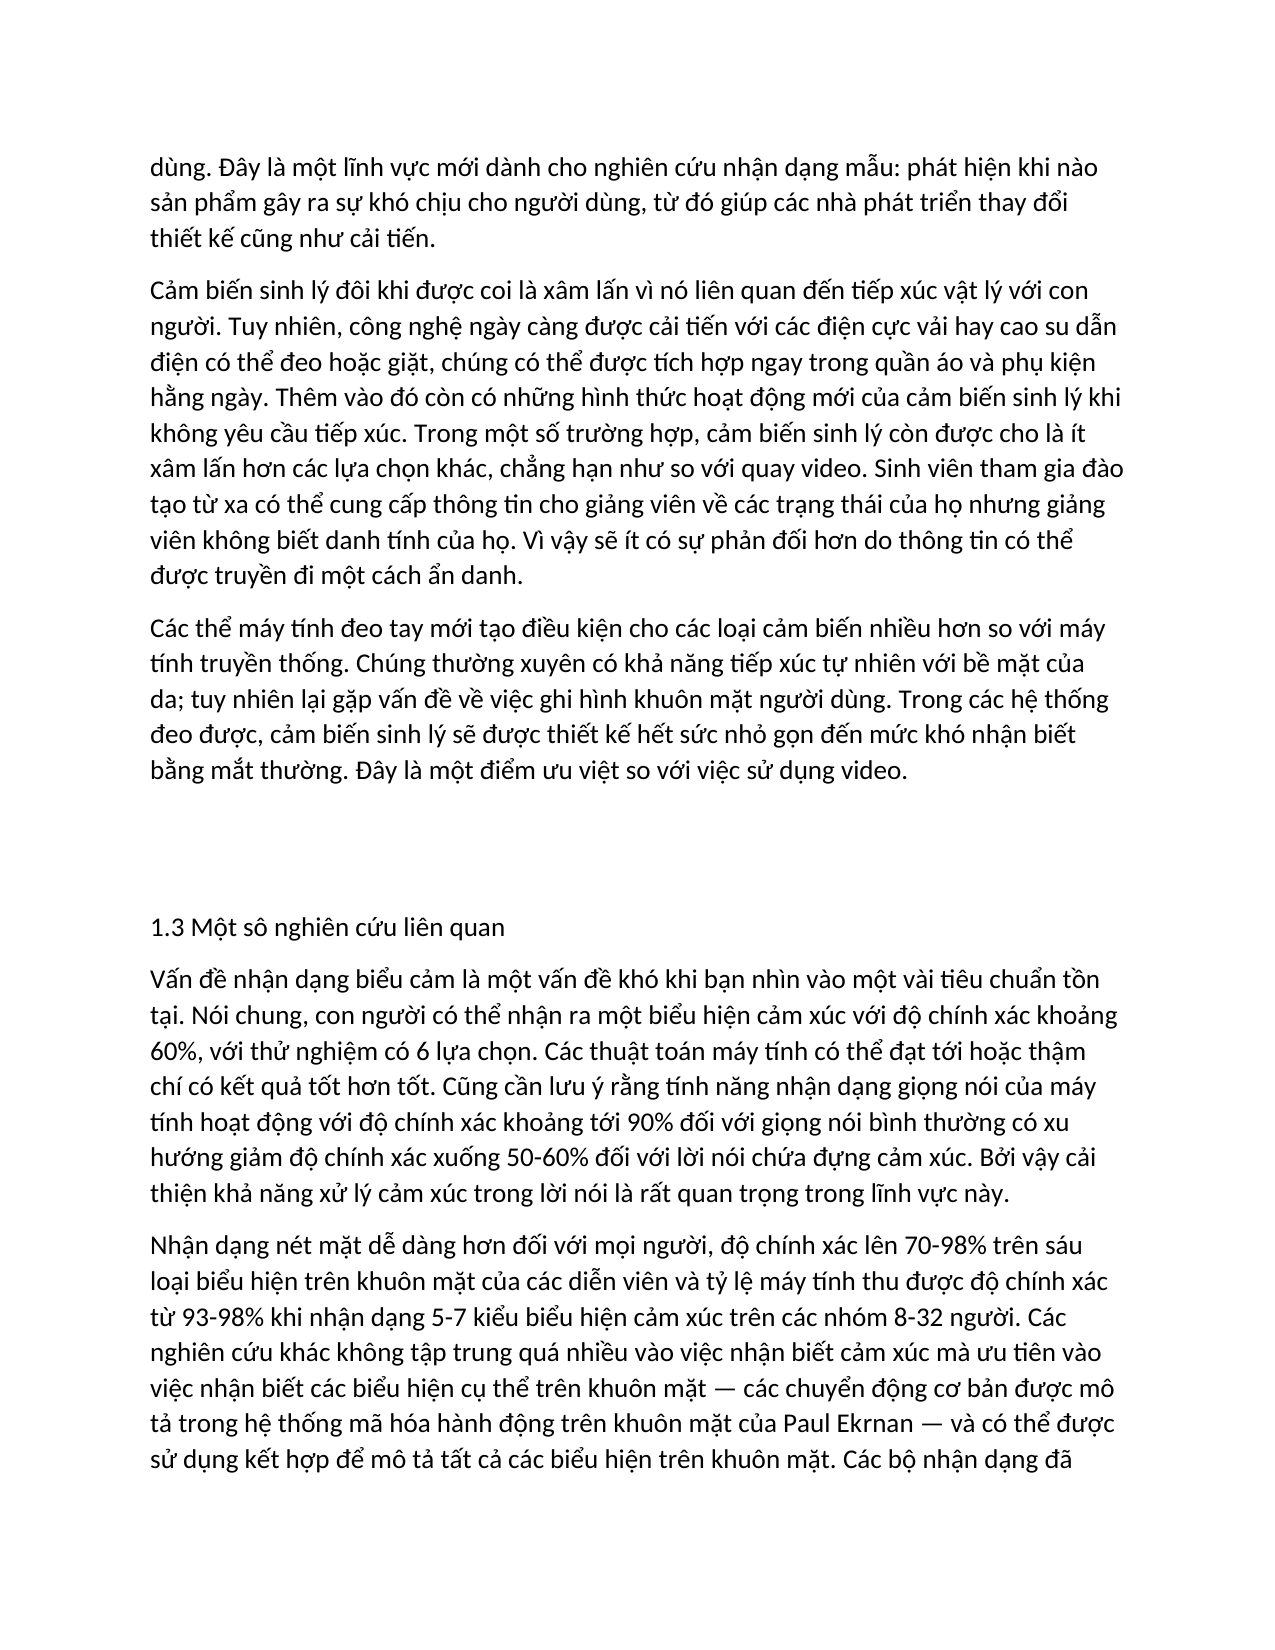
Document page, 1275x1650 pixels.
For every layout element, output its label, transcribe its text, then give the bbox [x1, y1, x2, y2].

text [150, 150, 1125, 254]
text Vấn đề nhận dạng biểu cảm là một vấn đề khó khi bạn nhìn vào một vài tiêu chuẩn tồn tại. Nói chung, con người có thể nhận ra một biểu hiện cảm xúc với độ chính xác khoảng 60%, với thử nghiệm có 6 lựa chọn. Các thuật toán máy tính có thể đạt tới hoặc thậm chí có kết quả tốt hơn tốt. Cũng cần lưu ý rằng tính năng nhận dạng giọng nói của máy tính hoạt động với độ chính xác khoảng tới 90% đối với giọng nói bình thường có xu hướng giảm độ chính xác xuống 50-60% đối với lời nói chứa đựng cảm xúc. Bởi vậy cải thiện khả năng xử lý cảm xúc trong lời nói là rất quan trọng trong lĩnh vực này. [150, 962, 1125, 1209]
text 1.3 Một sô nghiên cứu liên quan [150, 910, 1125, 943]
text Cảm biến sinh lý đôi khi được coi là xâm lấn vì nó liên quan đến tiếp xúc vật lý với con người. Tuy nhiên, công nghệ ngày càng được cải tiến với các điện cực vải hay cao su dẫn điện có thể đeo hoặc giặt, chúng có thể được tích hợp ngay trong quần áo và phụ kiện hằng ngày. Thêm vào đó còn có những hình thức hoạt động mới của cảm biến sinh lý khi không yêu cầu tiếp xúc. Trong một số trường hợp, cảm biến sinh lý còn được cho là ít xâm lấn hơn các lựa chọn khác, chẳng hạn như so với quay video. Sinh viên tham gia đào tạo từ xa có thể cung cấp thông tin cho giảng viên về các trạng thái của họ nhưng giảng viên không biết danh tính của họ. Vì vậy sẽ ít có sự phản đối hơn do thông tin có thể được truyền đi một cách ẩn danh. [150, 273, 1125, 592]
text Các thể máy tính đeo tay mới tạo điều kiện cho các loại cảm biến nhiều hơn so với máy tính truyền thống. Chúng thường xuyên có khả năng tiếp xúc tự nhiên với bề mặt của da; tuy nhiên lại gặp vấn đề về việc ghi hình khuôn mặt người dùng. Trong các hệ thống đeo được, cảm biến sinh lý sẽ được thiết kế hết sức nhỏ gọn đến mức khó nhận biết bằng mắt thường. Đây là một điểm ưu việt so với việc sử dụng video. [150, 611, 1125, 786]
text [150, 1228, 1125, 1475]
